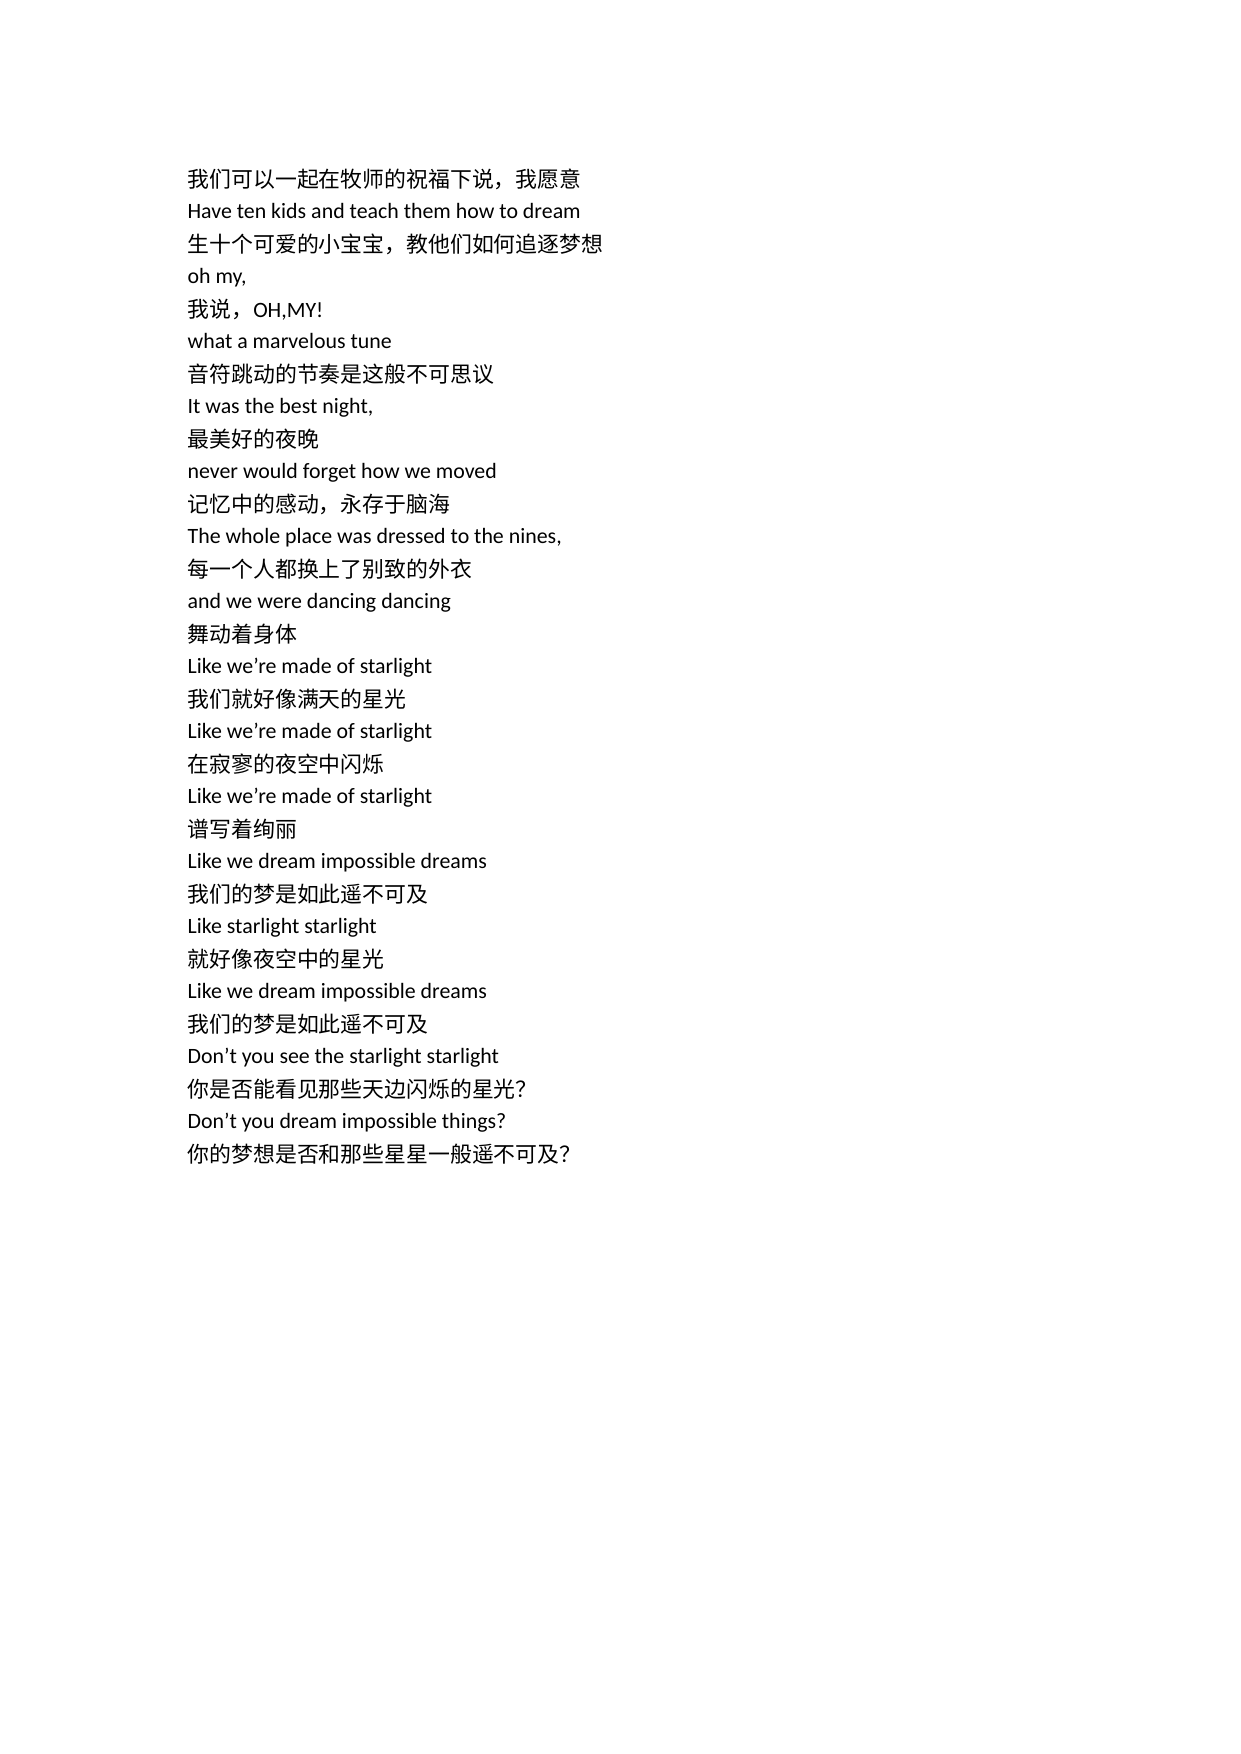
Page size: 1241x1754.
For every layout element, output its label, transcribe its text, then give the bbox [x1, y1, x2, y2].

text 我们的梦是如此遥不可及 [187, 1007, 1053, 1039]
text Don’t you see the starlight starlight [187, 1039, 1053, 1072]
text 在寂寥的夜空中闪烁 [187, 747, 1053, 779]
text 最美好的夜晚 [187, 422, 1053, 454]
text Like we dream impossible dreams [187, 844, 1053, 877]
text The whole place was dressed to the nines, [187, 519, 1053, 552]
text 每一个人都换上了别致的外衣 [187, 552, 1053, 584]
text 记忆中的感动，永存于脑海 [187, 487, 1053, 519]
text 我们可以一起在牧师的祝福下说，我愿意 [187, 162, 1053, 194]
text 你是否能看见那些天边闪烁的星光？ [187, 1072, 1053, 1104]
text oh my, [187, 259, 1053, 292]
text never would forget how we moved [187, 454, 1053, 487]
text Like we dream impossible dreams [187, 974, 1053, 1007]
text Like we’re made of starlight [187, 779, 1053, 812]
text Like we’re made of starlight [187, 649, 1053, 682]
text 谱写着绚丽 [187, 812, 1053, 844]
text Like starlight starlight [187, 909, 1053, 942]
text what a marvelous tune [187, 324, 1053, 357]
text 生十个可爱的小宝宝，教他们如何追逐梦想 [187, 227, 1053, 259]
text 我们的梦是如此遥不可及 [187, 877, 1053, 909]
text 就好像夜空中的星光 [187, 942, 1053, 974]
text 音符跳动的节奏是这般不可思议 [187, 357, 1053, 389]
text It was the best night, [187, 389, 1053, 422]
text 我们就好像满天的星光 [187, 682, 1053, 714]
text and we were dancing dancing [187, 584, 1053, 617]
text 你的梦想是否和那些星星一般遥不可及？ [187, 1137, 1053, 1169]
text Have ten kids and teach them how to dream [187, 194, 1053, 227]
text 舞动着身体 [187, 617, 1053, 649]
text Like we’re made of starlight [187, 714, 1053, 747]
text Don’t you dream impossible things? [187, 1104, 1053, 1137]
text 我说，OH,MY! [187, 292, 1053, 324]
